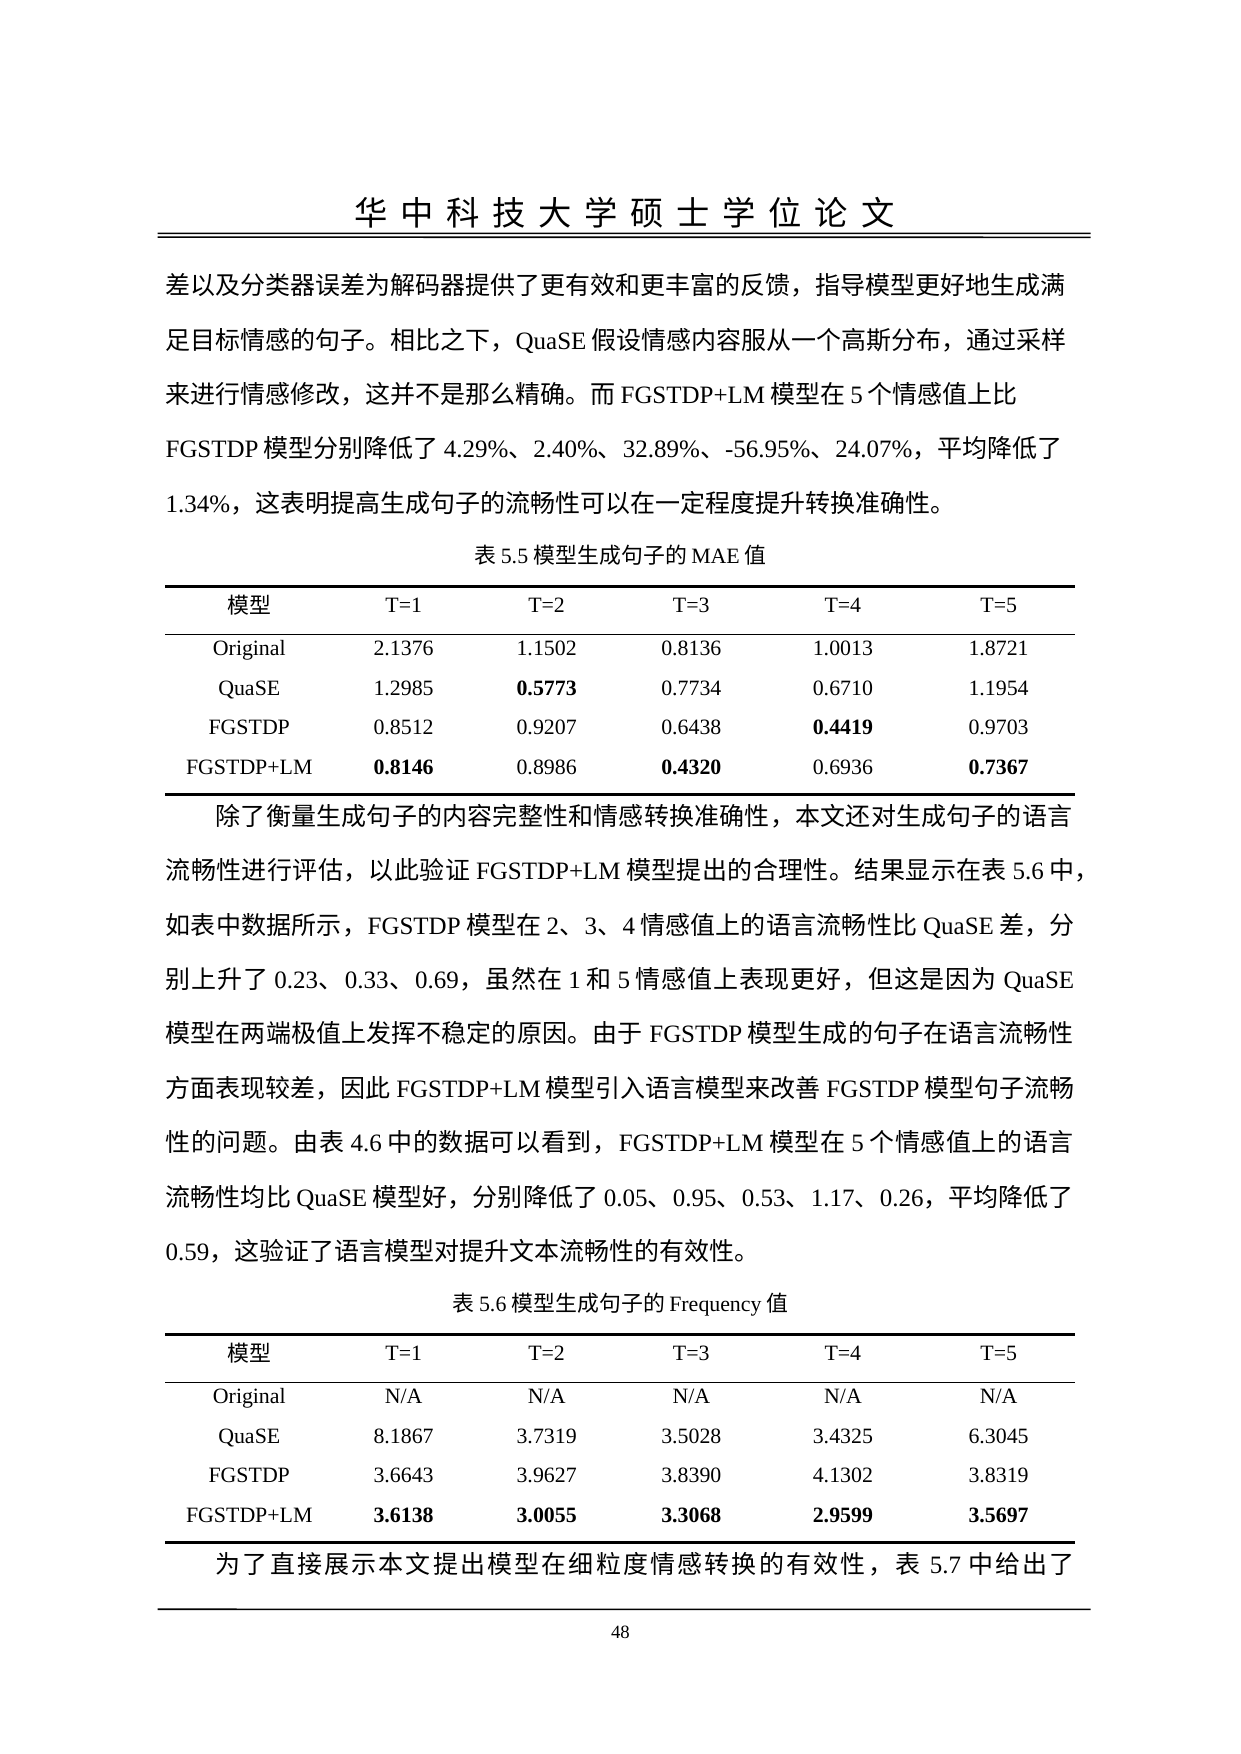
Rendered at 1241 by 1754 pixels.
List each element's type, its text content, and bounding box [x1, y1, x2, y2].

table_cell 3.5697 [922, 1502, 1075, 1541]
text 除了衡量生成句子的内容完整性和情感转换准确性，本文还对生成句子的语言流畅性进行评估，以此验证FGSTDP+LM模型提出的合理性。结果显示在表5.6中，如表中数据所示，FGSTDP模型在2、3、4情感值上的语言流畅性比QuaSE差，分别上升了0.23、0.33、0.69，虽然在1和5情感值上表现更好，但这是因为QuaSE模型在两端极值上发挥不稳定的原因。由于FGSTDP模型生成的句子在语言流畅性方面表现较差，因此FGSTDP+LM模型引入语言模型来改善FGSTDP模型句子流畅性的问题。由表4.6中的数据可以看到，FGSTDP+LM模型在5个情感值上的语言流畅性均比QuaSE模型好，分别降低了0.05、0.95、0.53、1.17、0.26，平均降低了0.59，这验证了语言模型对提升文本流畅性的有效性。 [165, 796, 1075, 1268]
table_header T=1 [333, 1336, 474, 1382]
table_header T=4 [763, 588, 922, 634]
table_cell N/A [922, 1383, 1075, 1423]
table_cell 0.9703 [922, 714, 1075, 754]
table_cell FGSTDP [165, 714, 333, 754]
table_cell 0.8512 [333, 714, 474, 754]
table_cell 0.6710 [763, 675, 922, 714]
table_cell 0.7734 [619, 675, 763, 714]
table_cell 0.4419 [763, 714, 922, 754]
table_header T=5 [922, 588, 1075, 634]
table_cell 0.6936 [763, 754, 922, 793]
table_header T=5 [922, 1336, 1075, 1382]
table_header T=3 [619, 1336, 763, 1382]
table_cell 3.8390 [619, 1462, 763, 1502]
table_cell 0.4320 [619, 754, 763, 793]
table_cell 3.4325 [763, 1423, 922, 1462]
table_cell N/A [763, 1383, 922, 1423]
table_header T=1 [333, 588, 474, 634]
table_cell FGSTDP [165, 1462, 333, 1502]
table_cell 1.1502 [474, 635, 619, 675]
table_cell 3.6643 [333, 1462, 474, 1502]
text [165, 266, 1075, 519]
table_header T=3 [619, 588, 763, 634]
table_cell 0.5773 [474, 675, 619, 714]
table_cell N/A [474, 1383, 619, 1423]
text 表5.5 模型生成句子的MAE值 [165, 538, 1075, 569]
table_cell 1.1954 [922, 675, 1075, 714]
table_cell Original [165, 635, 333, 675]
table_cell FGSTDP+LM [165, 754, 333, 793]
table_header T=2 [474, 1336, 619, 1382]
table_cell 0.8986 [474, 754, 619, 793]
table_cell 1.8721 [922, 635, 1075, 675]
table_cell N/A [333, 1383, 474, 1423]
table_cell 0.8146 [333, 754, 474, 793]
table_cell 1.0013 [763, 635, 922, 675]
table_cell 0.6438 [619, 714, 763, 754]
table_cell QuaSE [165, 1423, 333, 1462]
table_cell 1.2985 [333, 675, 474, 714]
table_cell FGSTDP+LM [165, 1502, 333, 1541]
table_cell QuaSE [165, 675, 333, 714]
text 表5.6 模型生成句子的Frequency值 [165, 1286, 1075, 1317]
table_cell N/A [619, 1383, 763, 1423]
table_cell 4.1302 [763, 1462, 922, 1502]
table_cell 2.1376 [333, 635, 474, 675]
table_cell 6.3045 [922, 1423, 1075, 1462]
table_cell 8.1867 [333, 1423, 474, 1462]
table_cell 0.7367 [922, 754, 1075, 793]
table_header 模型 [165, 1336, 333, 1382]
table_cell 0.9207 [474, 714, 619, 754]
table_header 模型 [165, 588, 333, 634]
table_cell 3.6138 [333, 1502, 474, 1541]
table_cell 3.0055 [474, 1502, 619, 1541]
table_cell 3.3068 [619, 1502, 763, 1541]
table_cell Original [165, 1383, 333, 1423]
table_cell 2.9599 [763, 1502, 922, 1541]
table_cell 3.7319 [474, 1423, 619, 1462]
table_cell 3.9627 [474, 1462, 619, 1502]
table_header T=4 [763, 1336, 922, 1382]
table_header T=2 [474, 588, 619, 634]
table_cell 3.8319 [922, 1462, 1075, 1502]
table_cell 0.8136 [619, 635, 763, 675]
table_cell 3.5028 [619, 1423, 763, 1462]
